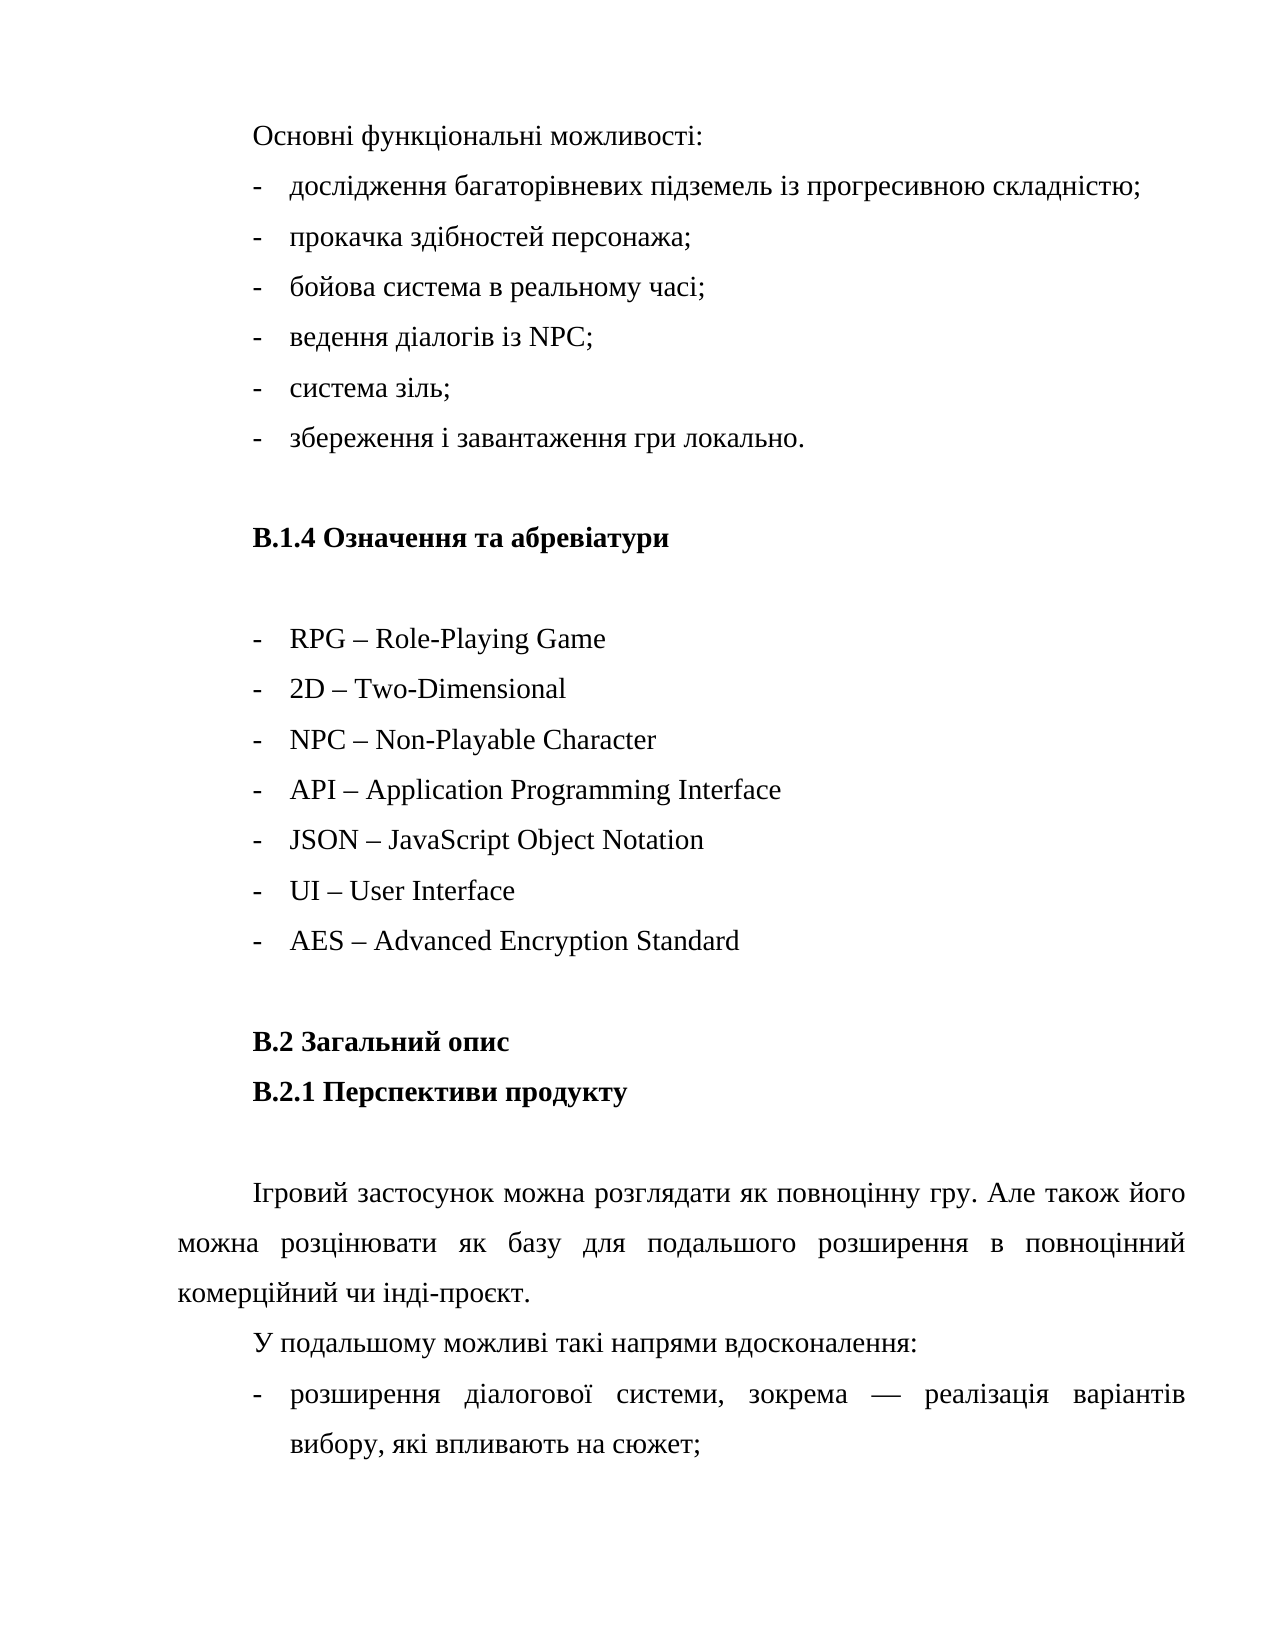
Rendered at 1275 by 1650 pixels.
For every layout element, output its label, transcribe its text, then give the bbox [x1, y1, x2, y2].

list дослідження багаторівневих підземель із прогресивною складністю; [252, 168, 1186, 202]
list API – Application Programming Interface [252, 772, 1186, 806]
text Основні функціональні можливості: [177, 118, 1186, 152]
text В.1.4 Означення та абревіатури [252, 521, 1186, 554]
list збереження і завантаження гри локально. [252, 420, 1186, 453]
list система зіль; [252, 370, 1186, 403]
list прокачка здібностей персонажа; [252, 219, 1186, 252]
text В.2 Загальний опис [252, 1024, 1186, 1057]
text В.2.1 Перспективи продукту [252, 1074, 1186, 1108]
list 2D – Two-Dimensional [252, 672, 1186, 705]
list RPG – Role-Playing Game [252, 621, 1186, 655]
text Ігровий застосунок можна розглядати як повноцінну гру. Але також його можна розцінювати як базу для подальшого розширення в повноцінний комерційний чи інді-проєкт. [177, 1175, 1186, 1309]
list NPC – Non-Playable Character [252, 722, 1186, 755]
text У подальшому можливі такі напрями вдосконалення: [177, 1326, 1186, 1359]
list бойова система в реальному часі; [252, 269, 1186, 303]
list JSON – JavaScript Object Notation [252, 822, 1186, 856]
list AES – Advanced Encryption Standard [252, 923, 1186, 957]
list розширення діалогової системи, зокрема — реалізація варіантів вибору, які впливають на сюжет; [252, 1376, 1186, 1460]
list UI – User Interface [252, 873, 1186, 906]
list ведення діалогів із NPC; [252, 319, 1186, 353]
